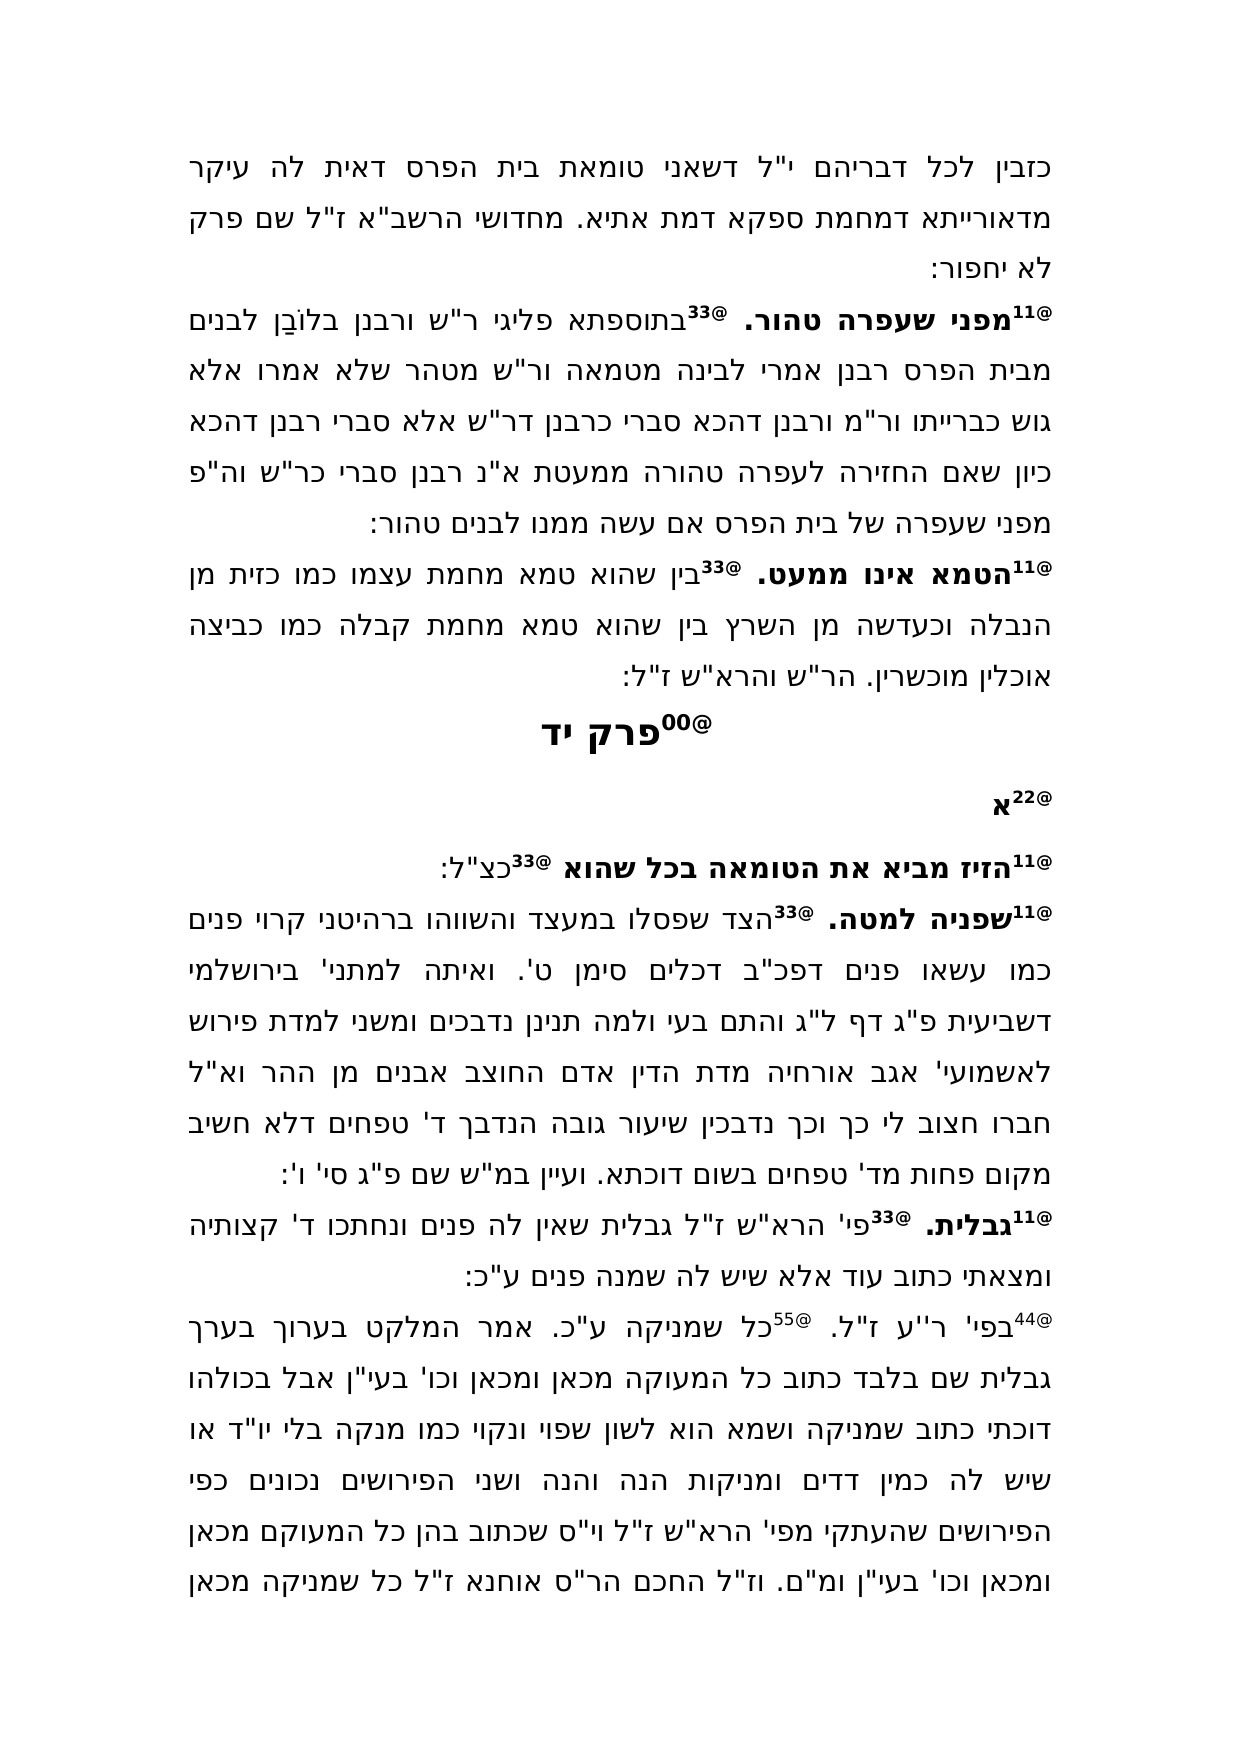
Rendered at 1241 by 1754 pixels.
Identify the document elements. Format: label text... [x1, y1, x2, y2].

subtitle @22א [187, 788, 1053, 822]
subtitle @00פרק יד [187, 710, 1053, 754]
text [187, 1310, 1053, 1599]
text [187, 150, 1053, 286]
text @11הזיז מביא את הטומאה בכל שהוא @33כצ"ל: [187, 852, 1053, 886]
text @11גבלית. @33פי' הרא"ש ז"ל גבלית שאין לה פנים ונחתכו ד' קצותיה ומצאתי כתוב עוד אלא שיש לה שמנה פנים ע"כ: [187, 1208, 1053, 1293]
text @11הטמא אינו ממעט. @33בין שהוא טמא מחמת עצמו כמו כזית מן הנבלה וכעדשה מן השרץ בין שהוא טמא מחמת קבלה כמו כביצה אוכלין מוכשרין. הר"ש והרא"ש ז"ל: [187, 557, 1053, 693]
text @11מפני שעפרה טהור. @33בתוספתא פליגי ר"ש ורבנן בלוֹבַן לבנים מבית הפרס רבנן אמרי לבינה מטמאה ור"ש מטהר שלא אמרו אלא גוש כברייתו ור"מ ורבנן דהכא סברי כרבנן דר"ש אלא סברי רבנן דהכא כיון שאם החזירה לעפרה טהורה ממעטת א"נ רבנן סברי כר"ש וה"פ מפני שעפרה של בית הפרס אם עשה ממנו לבנים טהור: [187, 303, 1053, 541]
text @11שפניה למטה. @33הצד שפסלו במעצד והשווהו ברהיטני קרוי פנים כמו עשאו פנים דפכ"ב דכלים סימן ט'. ואיתה למתני' בירושלמי דשביעית פ"ג דף ל"ג והתם בעי ולמה תנינן נדבכים ומשני למדת פירוש לאשמועי' אגב אורחיה מדת הדין אדם החוצב אבנים מן ההר וא"ל חברו חצוב לי כך וכך נדבכין שיעור גובה הנדבך ד' טפחים דלא חשיב מקום פחות מד' טפחים בשום דוכתא. ועיין במ"ש שם פ"ג סי' ו': [187, 903, 1053, 1191]
